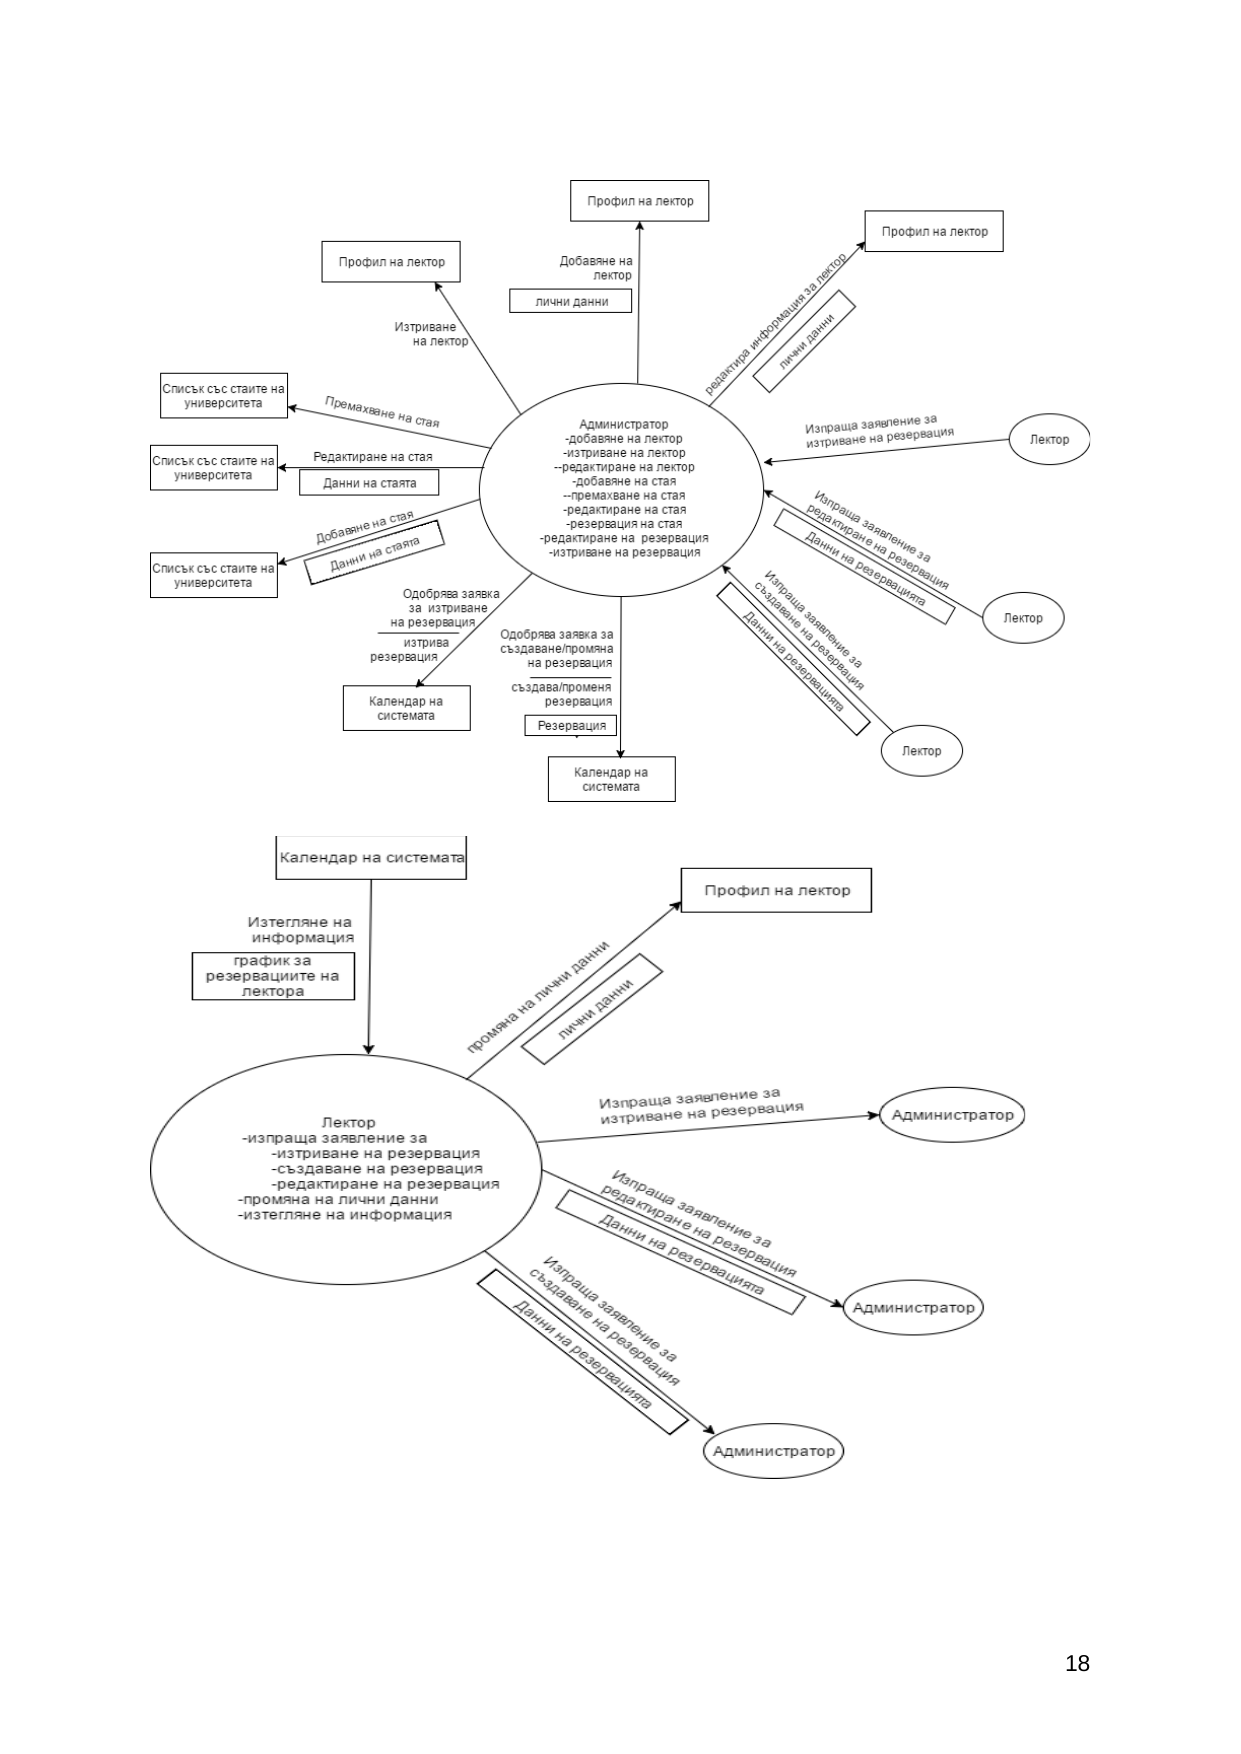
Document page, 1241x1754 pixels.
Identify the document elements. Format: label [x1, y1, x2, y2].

picture [150, 180, 1091, 802]
picture [150, 836, 1025, 1479]
